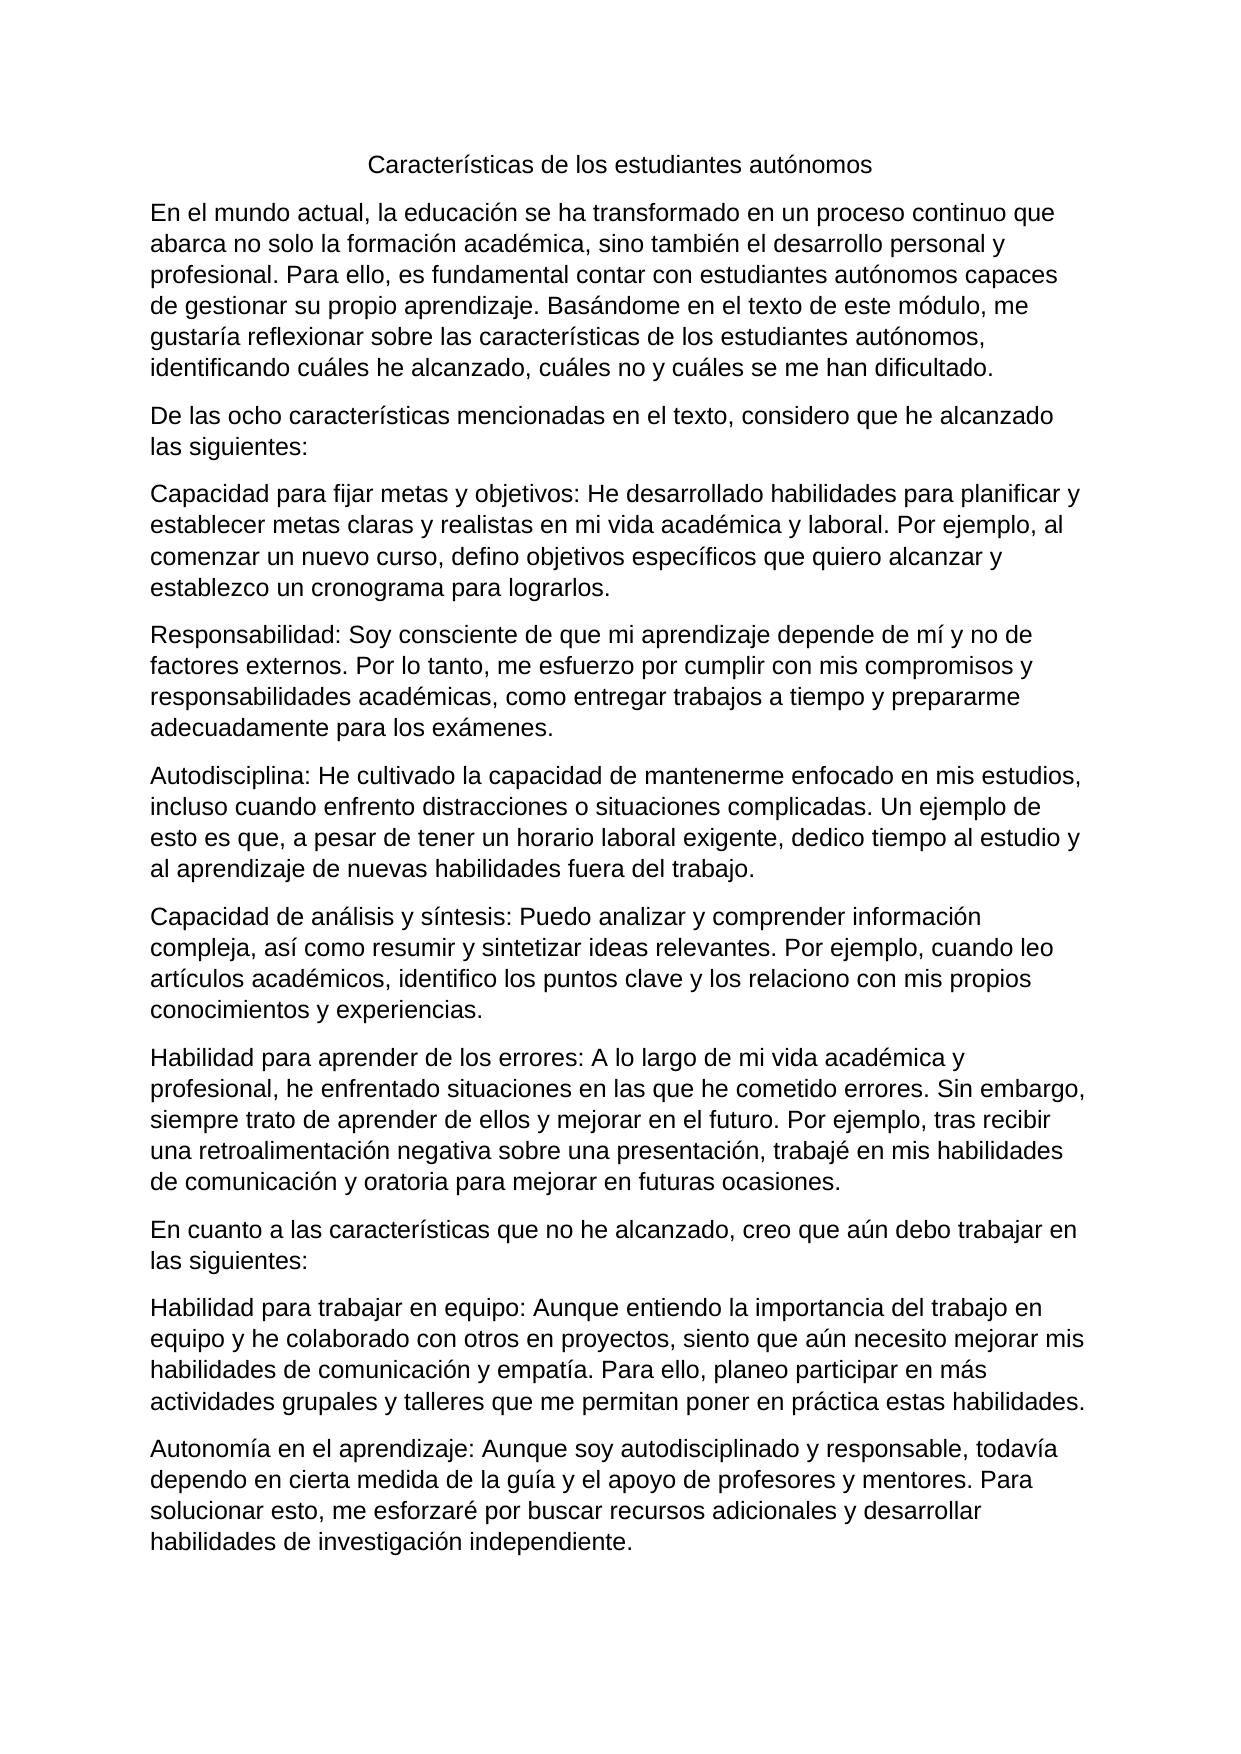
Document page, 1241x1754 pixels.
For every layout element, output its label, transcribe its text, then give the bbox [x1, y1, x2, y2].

text Capacidad de análisis y síntesis: Puedo analizar y comprender información compleja, así como resumir y sintetizar ideas relevantes. Por ejemplo, cuando leo artículos académicos, identifico los puntos clave y los relaciono con mis propios conocimientos y experiencias. [150, 902, 1090, 1024]
text Autonomía en el aprendizaje: Aunque soy autodisciplinado y responsable, todavía dependo en cierta medida de la guía y el apoyo de profesores y mentores. Para solucionar esto, me esforzaré por buscar recursos adicionales y desarrollar habilidades de investigación independiente. [150, 1434, 1090, 1556]
text Características de los estudiantes autónomos [150, 150, 1090, 179]
text Autodisciplina: He cultivado la capacidad de mantenerme enfocado en mis estudios, incluso cuando enfrento distracciones o situaciones complicadas. Un ejemplo de esto es que, a pesar de tener un horario laboral exigente, dedico tiempo al estudio y al aprendizaje de nuevas habilidades fuera del trabajo. [150, 761, 1090, 883]
text En cuanto a las características que no he alcanzado, creo que aún debo trabajar en las siguientes: [150, 1214, 1090, 1274]
text Habilidad para trabajar en equipo: Aunque entiendo la importancia del trabajo en equipo y he colaborado con otros en proyectos, siento que aún necesito mejorar mis habilidades de comunicación y empatía. Para ello, planeo participar en más actividades grupales y talleres que me permitan poner en práctica estas habilidades. [150, 1293, 1090, 1415]
text Capacidad para fijar metas y objetivos: He desarrollado habilidades para planificar y establecer metas claras y realistas en mi vida académica y laboral. Por ejemplo, al comenzar un nuevo curso, defino objetivos específicos que quiero alcanzar y establezco un cronograma para lograrlos. [150, 479, 1090, 601]
text En el mundo actual, la educación se ha transformado en un proceso continuo que abarca no solo la formación académica, sino también el desarrollo personal y profesional. Para ello, es fundamental contar con estudiantes autónomos capaces de gestionar su propio aprendizaje. Basándome en el texto de este módulo, me gustaría reflexionar sobre las características de los estudiantes autónomos, identificando cuáles he alcanzado, cuáles no y cuáles se me han dificultado. [150, 198, 1090, 382]
text Habilidad para aprender de los errores: A lo largo de mi vida académica y profesional, he enfrentado situaciones en las que he cometido errores. Sin embargo, siempre trato de aprender de ellos y mejorar en el futuro. Por ejemplo, tras recibir una retroalimentación negativa sobre una presentación, trabajé en mis habilidades de comunicación y oratoria para mejorar en futuras ocasiones. [150, 1043, 1090, 1196]
text Responsabilidad: Soy consciente de que mi aprendizaje depende de mí y no de factores externos. Por lo tanto, me esfuerzo por cumplir con mis compromisos y responsabilidades académicas, como entregar trabajos a tiempo y prepararme adecuadamente para los exámenes. [150, 620, 1090, 742]
text De las ocho características mencionadas en el texto, considero que he alcanzado las siguientes: [150, 401, 1090, 460]
